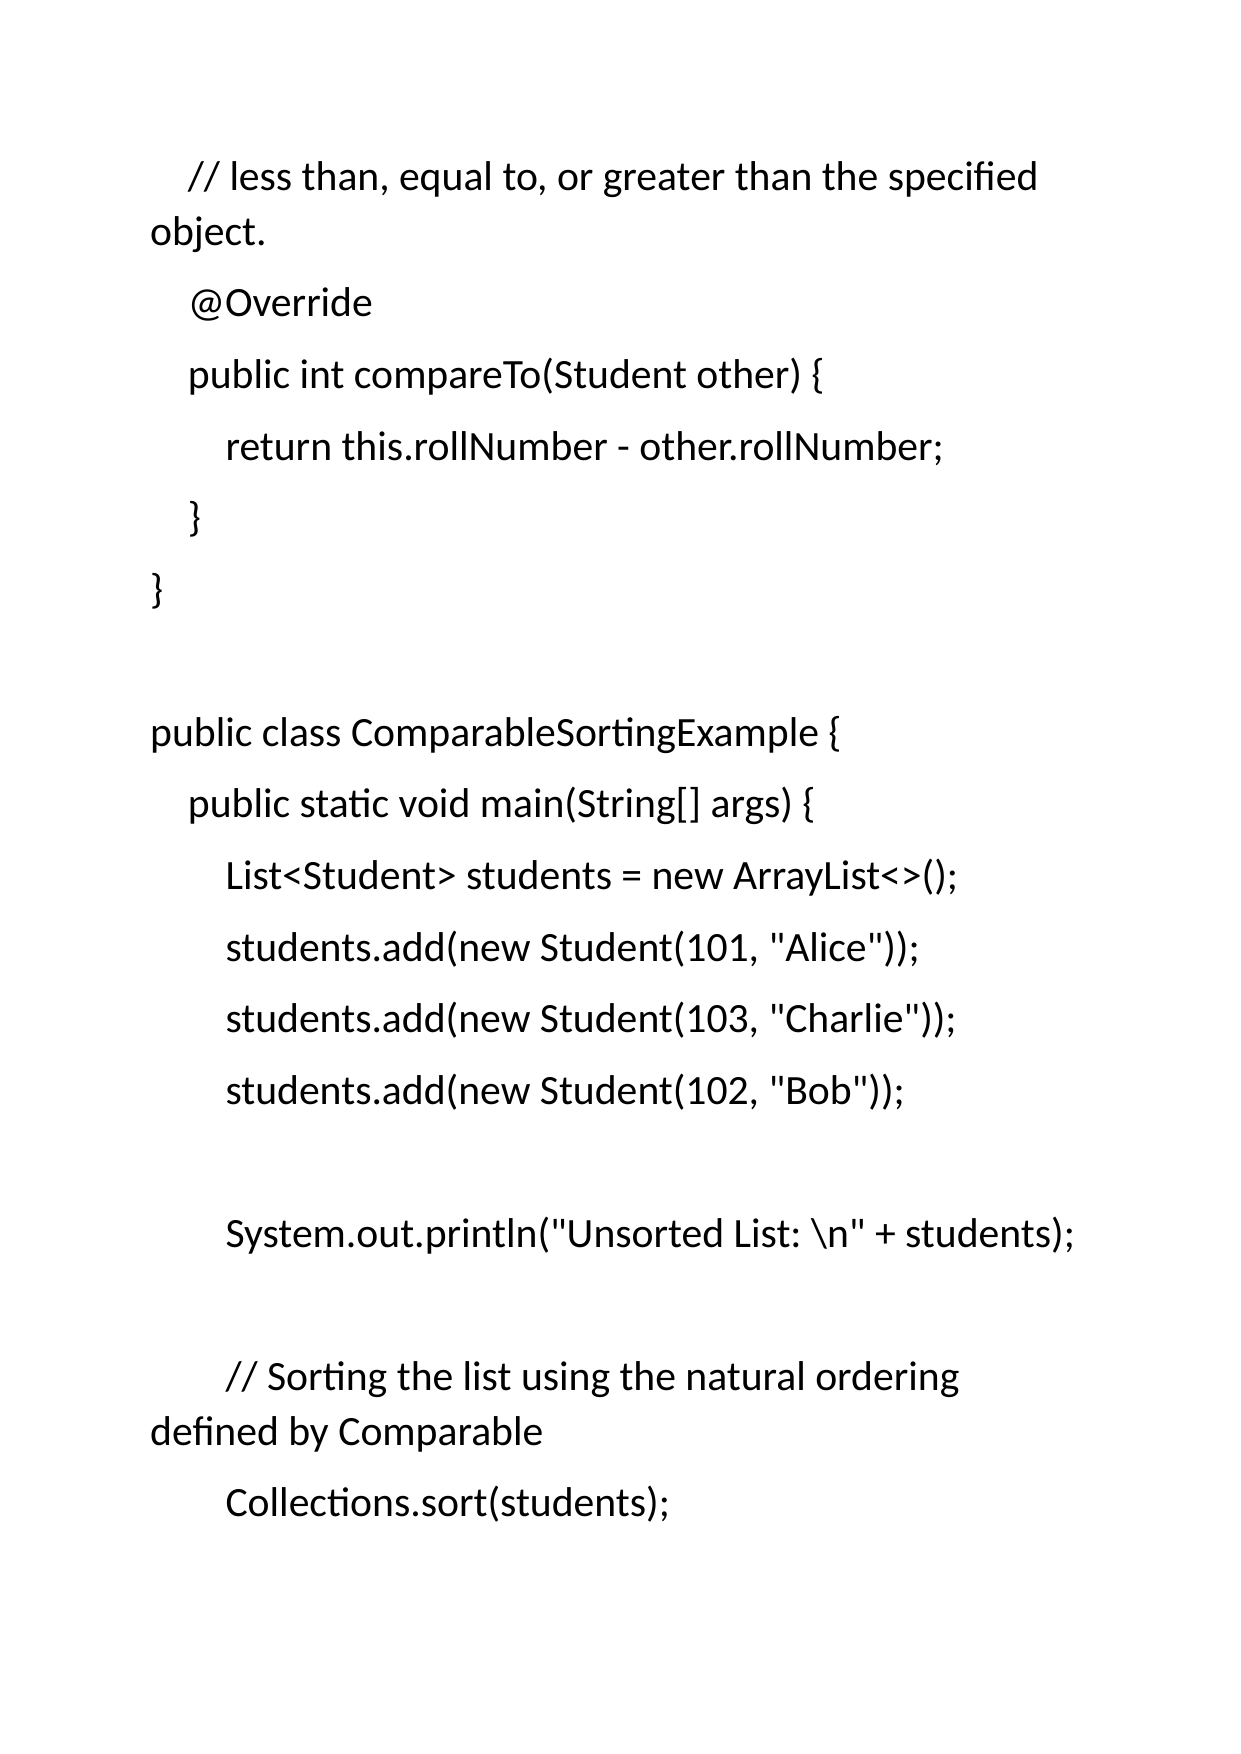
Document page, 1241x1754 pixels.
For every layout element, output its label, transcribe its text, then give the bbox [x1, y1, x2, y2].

text System.out.println("Unsorted List: \n" + students); [150, 1207, 1090, 1258]
text students.add(new Student(102, "Bob")); [150, 1064, 1090, 1114]
text @Override [150, 276, 1090, 327]
text List<Student> students = new ArrayList<>(); [150, 849, 1090, 900]
text students.add(new Student(101, "Alice")); [150, 921, 1090, 971]
text // Sorting the list using the natural ordering defined by Comparable [150, 1350, 1090, 1456]
text } [150, 563, 1090, 613]
text public class ComparableSortingExample { [150, 706, 1090, 757]
text return this.rollNumber - other.rollNumber; [150, 419, 1090, 470]
text public static void main(String[] args) { [150, 777, 1090, 828]
text public int compareTo(Student other) { [150, 348, 1090, 399]
text students.add(new Student(103, "Charlie")); [150, 992, 1090, 1043]
text } [150, 491, 1090, 542]
text // less than, equal to, or greater than the specified object. [150, 150, 1090, 256]
text Collections.sort(students); [150, 1476, 1090, 1527]
